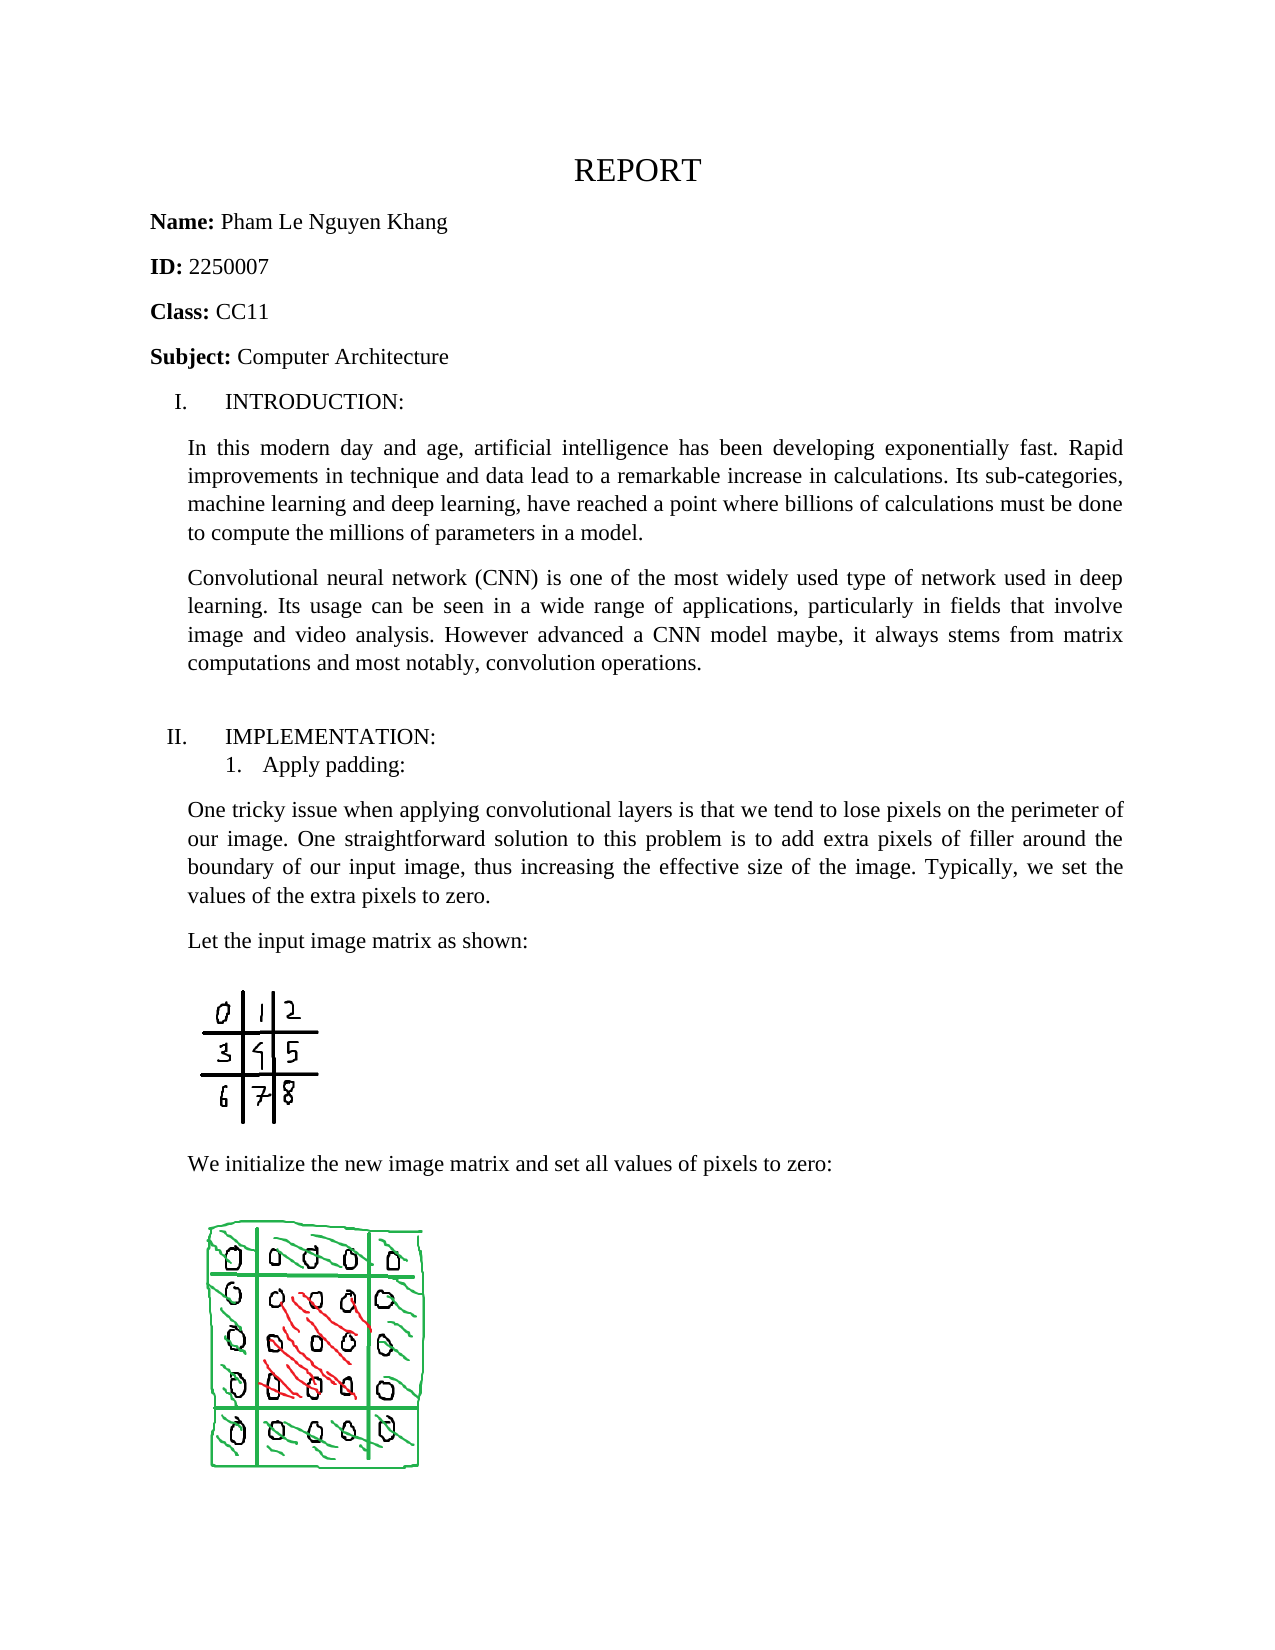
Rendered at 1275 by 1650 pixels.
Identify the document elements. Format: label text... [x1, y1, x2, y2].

text REPORT [150, 150, 1125, 188]
text One tricky issue when applying convolutional layers is that we tend to lose pixels on the perimeter of our image. One straightforward solution to this problem is to add extra pixels of filler around the boundary of our input image, thus increasing the effective size of the image. Typically, we set the values of the extra pixels to zero. [187, 796, 1125, 908]
text Class: CC11 [150, 298, 1125, 324]
text Subject: Computer Architecture [150, 343, 1125, 370]
list INTRODUCTION: [187, 388, 1125, 415]
list Apply padding: [225, 751, 1125, 778]
text We initialize the new image matrix and set all values of pixels to zero: [187, 1150, 1125, 1177]
text ID: 2250007 [150, 253, 1125, 279]
text Let the input image matrix as shown: [187, 927, 1125, 953]
text Name: Pham Le Nguyen Khang [150, 208, 1125, 234]
text In this modern day and age, artificial intelligence has been developing exponentially fast. Rapid improvements in technique and data lead to a remarkable increase in calculations. Its sub-categories, machine learning and deep learning, have reached a point where billions of calculations must be done to compute the millions of parameters in a model. [187, 433, 1125, 545]
picture [187, 1195, 442, 1499]
list IMPLEMENTATION: [187, 723, 1125, 749]
picture [187, 971, 330, 1132]
text Convolutional neural network (CNN) is one of the most widely used type of network used in deep learning. Its usage can be seen in a wide range of applications, particularly in fields that involve image and video analysis. However advanced a CNN model maybe, it always stems from matrix computations and most notably, convolution operations. [187, 564, 1125, 676]
